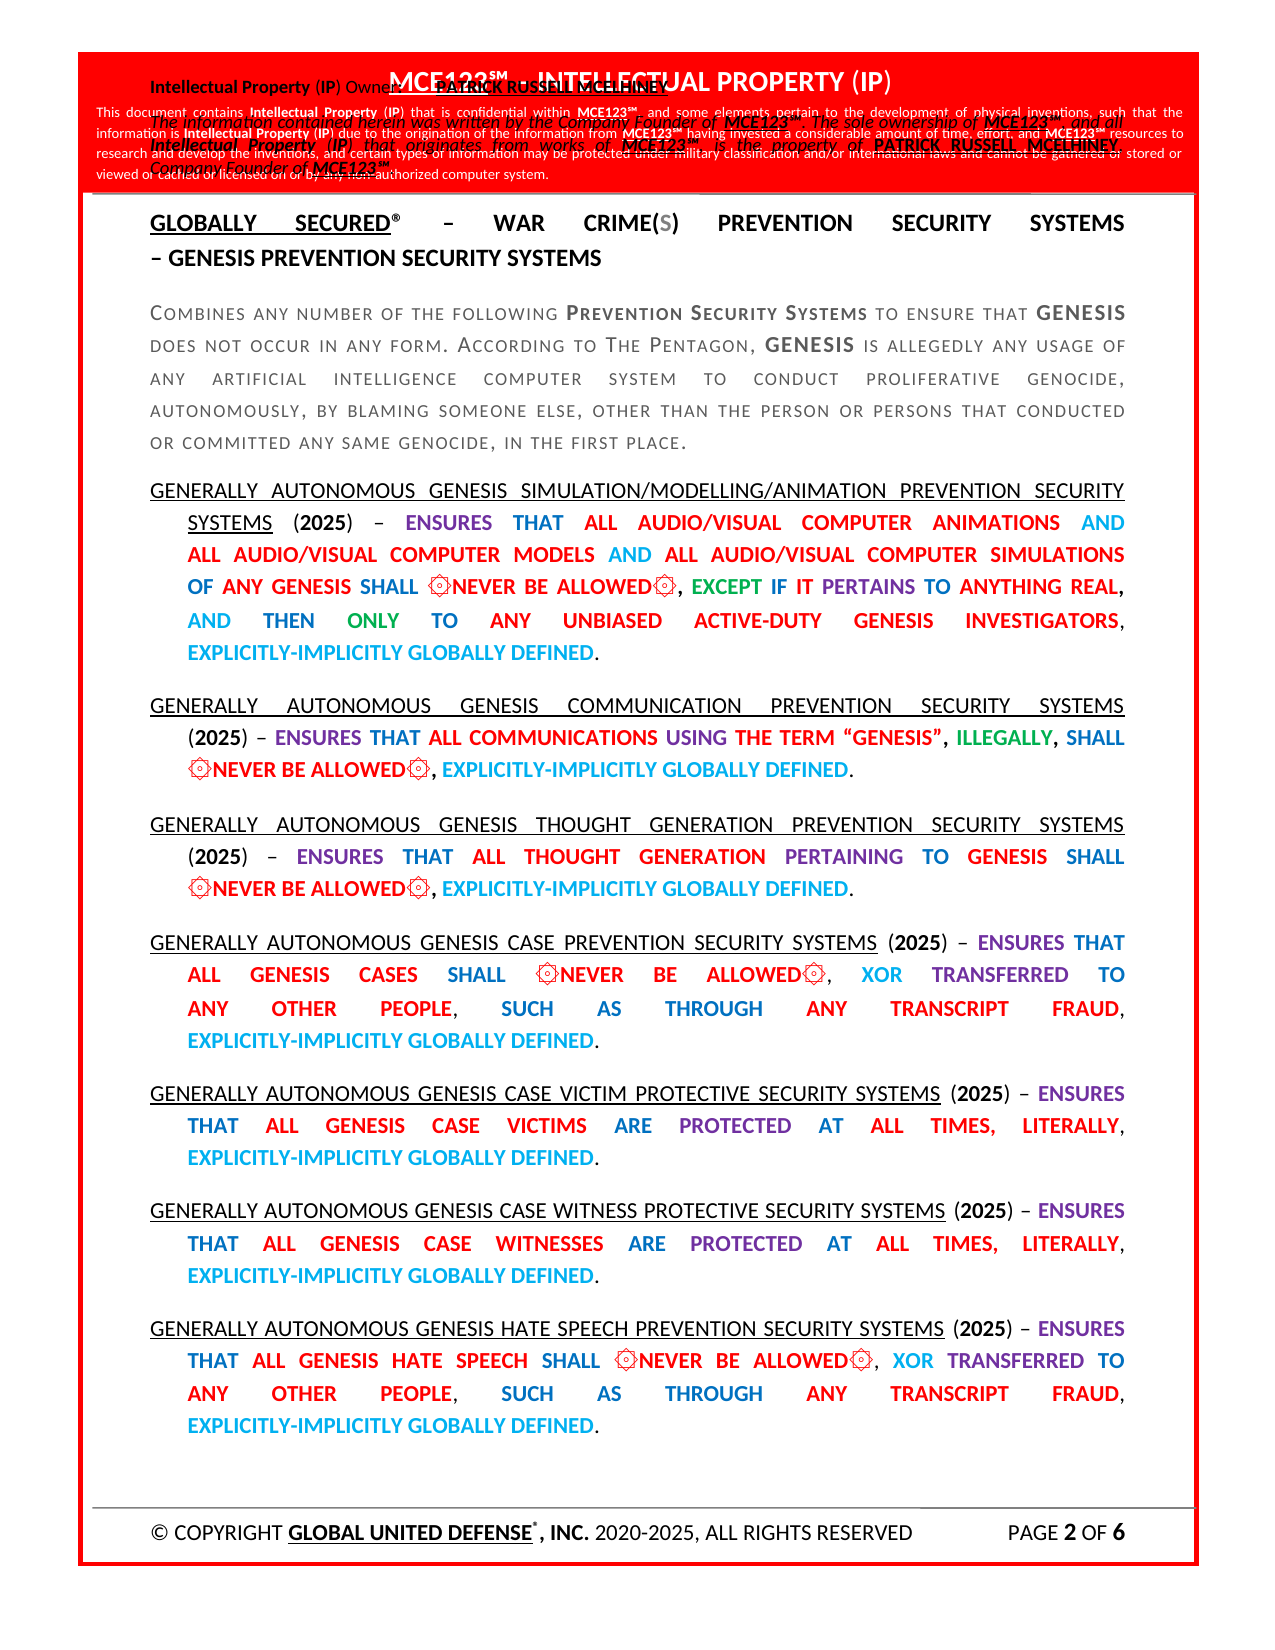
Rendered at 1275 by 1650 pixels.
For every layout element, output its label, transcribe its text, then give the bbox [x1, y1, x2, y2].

text GENERALLY AUTONOMOUS GENESIS CASE PREVENTION SECURITY SYSTEMS (2025) – ENSURES THAT ALL GENESIS CASES SHALL ۞NEVER BE ALLOWED۞, XOR TRANSFERRED TO ANY OTHER PEOPLE, SUCH AS THROUGH ANY TRANSCRIPT FRAUD, EXPLICITLY-IMPLICITLY GLOBALLY DEFINED. [150, 928, 1125, 1054]
text GENERALLY AUTONOMOUS GENESIS THOUGHT GENERATION PREVENTION SECURITY SYSTEMS (2025) – ENSURES THAT ALL THOUGHT GENERATION PERTAINING TO GENESIS SHALL ۞NEVER BE ALLOWED۞, EXPLICITLY-IMPLICITLY GLOBALLY DEFINED. [150, 810, 1125, 834]
text GENERALLY AUTONOMOUS GENESIS SIMULATION/MODELLING/ANIMATION PREVENTION SECURITY SYSTEMS (2025) – ENSURES THAT ALL AUDIO/VISUAL COMPUTER ANIMATIONS AND ALL AUDIO/VISUAL COMPUTER MODELS AND ALL AUDIO/VISUAL COMPUTER SIMULATIONS OF ANY GENESIS SHALL ۞NEVER BE ALLOWED۞, EXCEPT IF IT PERTAINS TO ANYTHING REAL, AND THEN ONLY TO ANY UNBIASED ACTIVE-DUTY GENESIS INVESTIGATORS, EXPLICITLY-IMPLICITLY GLOBALLY DEFINED. [150, 501, 1125, 666]
text GENERALLY AUTONOMOUS GENESIS CASE VICTIM PROTECTIVE SECURITY SYSTEMS (2025) – ENSURES THAT ALL GENESIS CASE VICTIMS ARE PROTECTED AT ALL TIMES, LITERALLY, EXPLICITLY-IMPLICITLY GLOBALLY DEFINED. [150, 1079, 1125, 1172]
text GENERALLY AUTONOMOUS GENESIS COMMUNICATION PREVENTION SECURITY SYSTEMS (2025) – ENSURES THAT ALL COMMUNICATIONS USING THE TERM “GENESIS”, ILLEGALLY, SHALL ۞NEVER BE ALLOWED۞, EXPLICITLY-IMPLICITLY GLOBALLY DEFINED. [150, 691, 1125, 715]
text GLOBALLY SECURED® – WAR CRIME(S) PREVENTION SECURITY SYSTEMS – GENESIS PREVENTION SECURITY SYSTEMS [150, 207, 1125, 273]
text GENERALLY AUTONOMOUS GENESIS CASE WITNESS PROTECTIVE SECURITY SYSTEMS (2025) – ENSURES THAT ALL GENESIS CASE WITNESSES ARE PROTECTED AT ALL TIMES, LITERALLY, EXPLICITLY-IMPLICITLY GLOBALLY DEFINED. [150, 1197, 1125, 1289]
text GENERALLY AUTONOMOUS GENESIS COMMUNICATION PREVENTION SECURITY SYSTEMS (2025) – ENSURES THAT ALL COMMUNICATIONS USING THE TERM “GENESIS”, ILLEGALLY, SHALL ۞NEVER BE ALLOWED۞, EXPLICITLY-IMPLICITLY GLOBALLY DEFINED. [150, 717, 1125, 784]
subtitle Combines any number of the following Prevention Security Systems to ensure that GENESIS does not occur in any form. According to The Pentagon, GENESIS is allegedly any usage of any artificial intelligence computer system to conduct proliferative genocide, autonomously, by blaming someone else, other than the person or persons that conducted or committed any same genocide, in the first place. [150, 298, 1125, 455]
text GENERALLY AUTONOMOUS GENESIS HATE SPEECH PREVENTION SECURITY SYSTEMS (2025) – ENSURES THAT ALL GENESIS HATE SPEECH SHALL ۞NEVER BE ALLOWED۞, XOR TRANSFERRED TO ANY OTHER PEOPLE, SUCH AS THROUGH ANY TRANSCRIPT FRAUD, EXPLICITLY-IMPLICITLY GLOBALLY DEFINED. [150, 1314, 1125, 1440]
text GENERALLY AUTONOMOUS GENESIS THOUGHT GENERATION PREVENTION SECURITY SYSTEMS (2025) – ENSURES THAT ALL THOUGHT GENERATION PERTAINING TO GENESIS SHALL ۞NEVER BE ALLOWED۞, EXPLICITLY-IMPLICITLY GLOBALLY DEFINED. [150, 835, 1125, 903]
